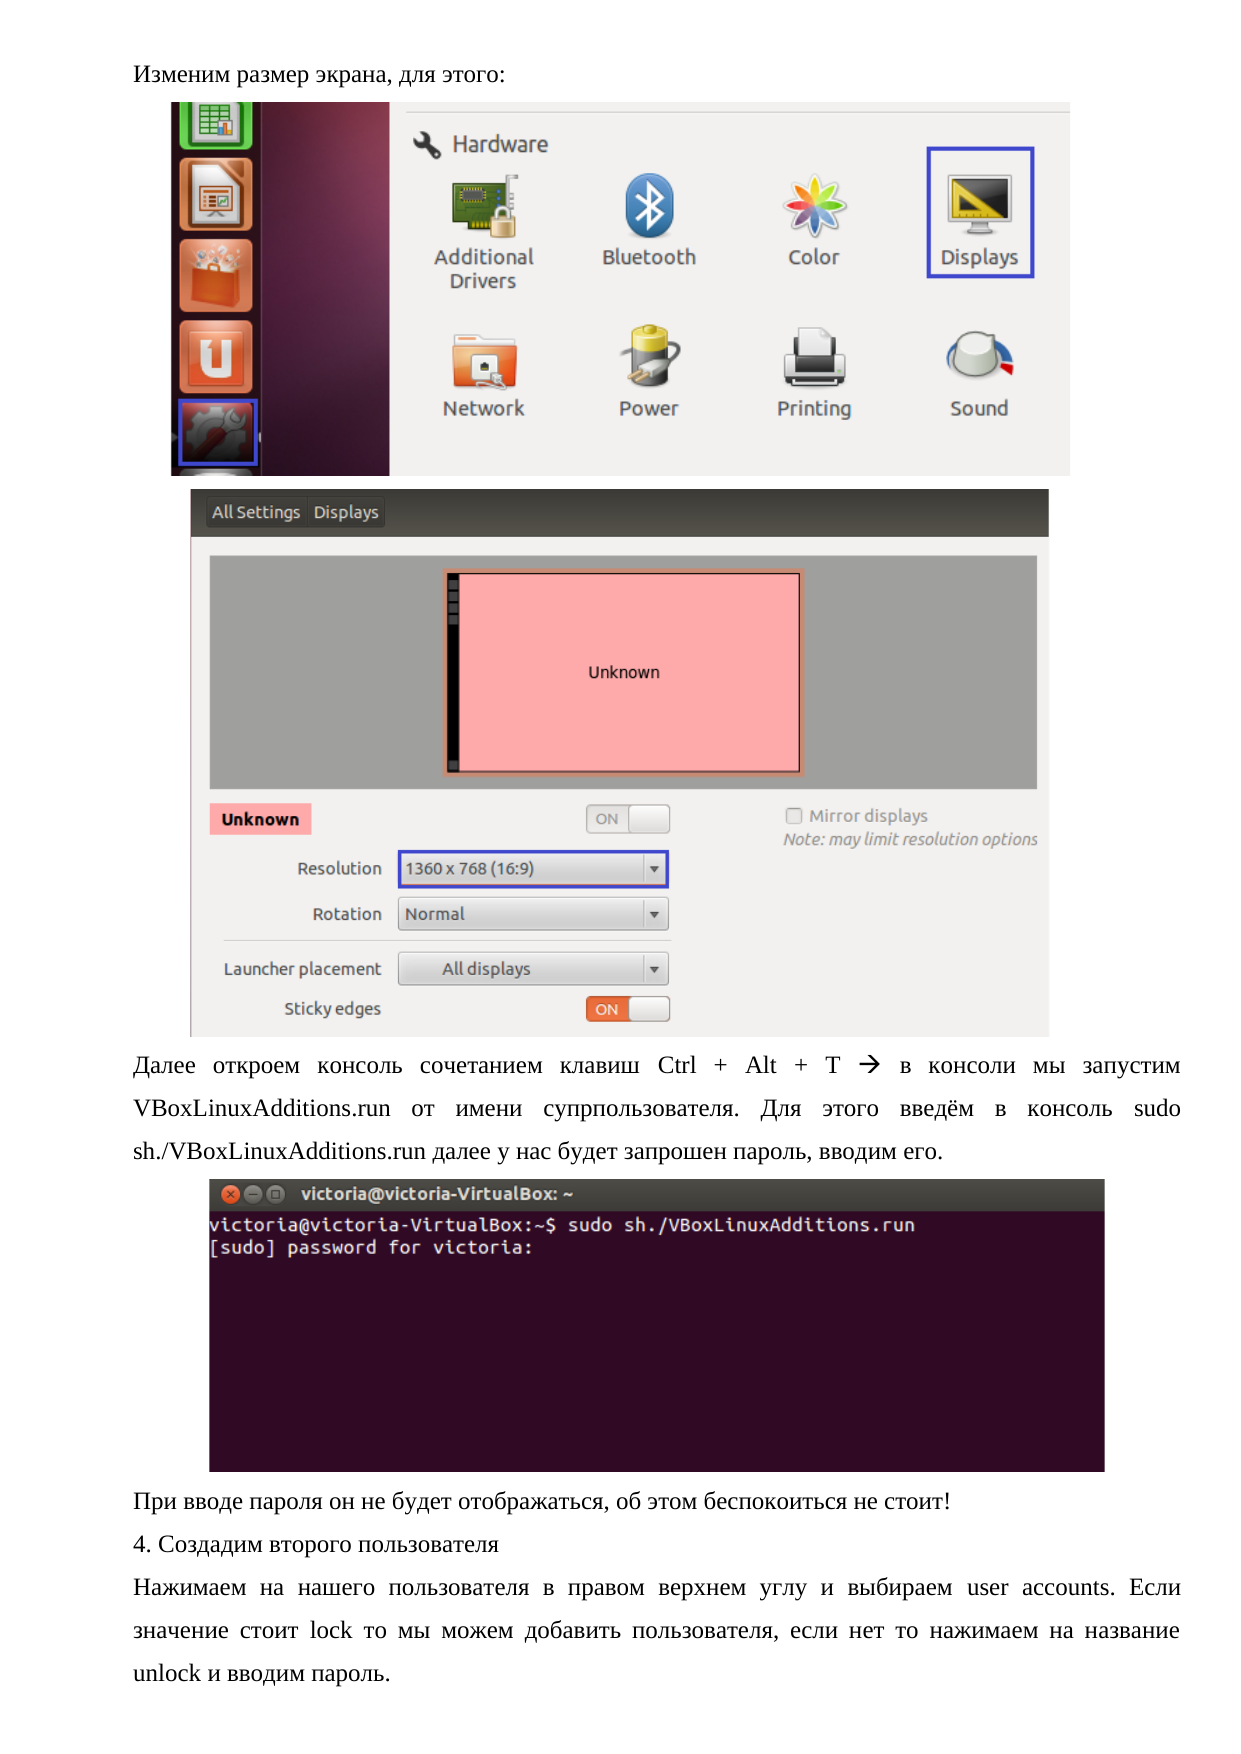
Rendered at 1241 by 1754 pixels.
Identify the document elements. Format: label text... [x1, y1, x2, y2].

list Изменим размер экрана, для этого: [133, 59, 1181, 88]
list Далее откроем консоль сочетанием клавиш Ctrl + Alt + T в консоли мы запустим VBoxLinuxAdditions.run от имени супрпользователя. Для этого введём в консоль sudo sh./VBoxLinuxAdditions.run далее у нас будет запрошен пароль, вводим его. [133, 1050, 1181, 1165]
picture [209, 1179, 1105, 1472]
list Создадим второго пользователя [118, 1529, 1181, 1558]
list Нажимаем на нашего пользователя в правом верхнем углу и выбираем user accounts. Если значение стоит lock то мы можем добавить пользователя, если нет то нажимаем на название unlock и вводим пароль. [133, 1572, 1181, 1687]
picture [170, 102, 1071, 476]
picture [190, 489, 1050, 1037]
list При вводе пароля он не будет отображаться, об этом беспокоиться не стоит! [133, 1486, 1181, 1515]
